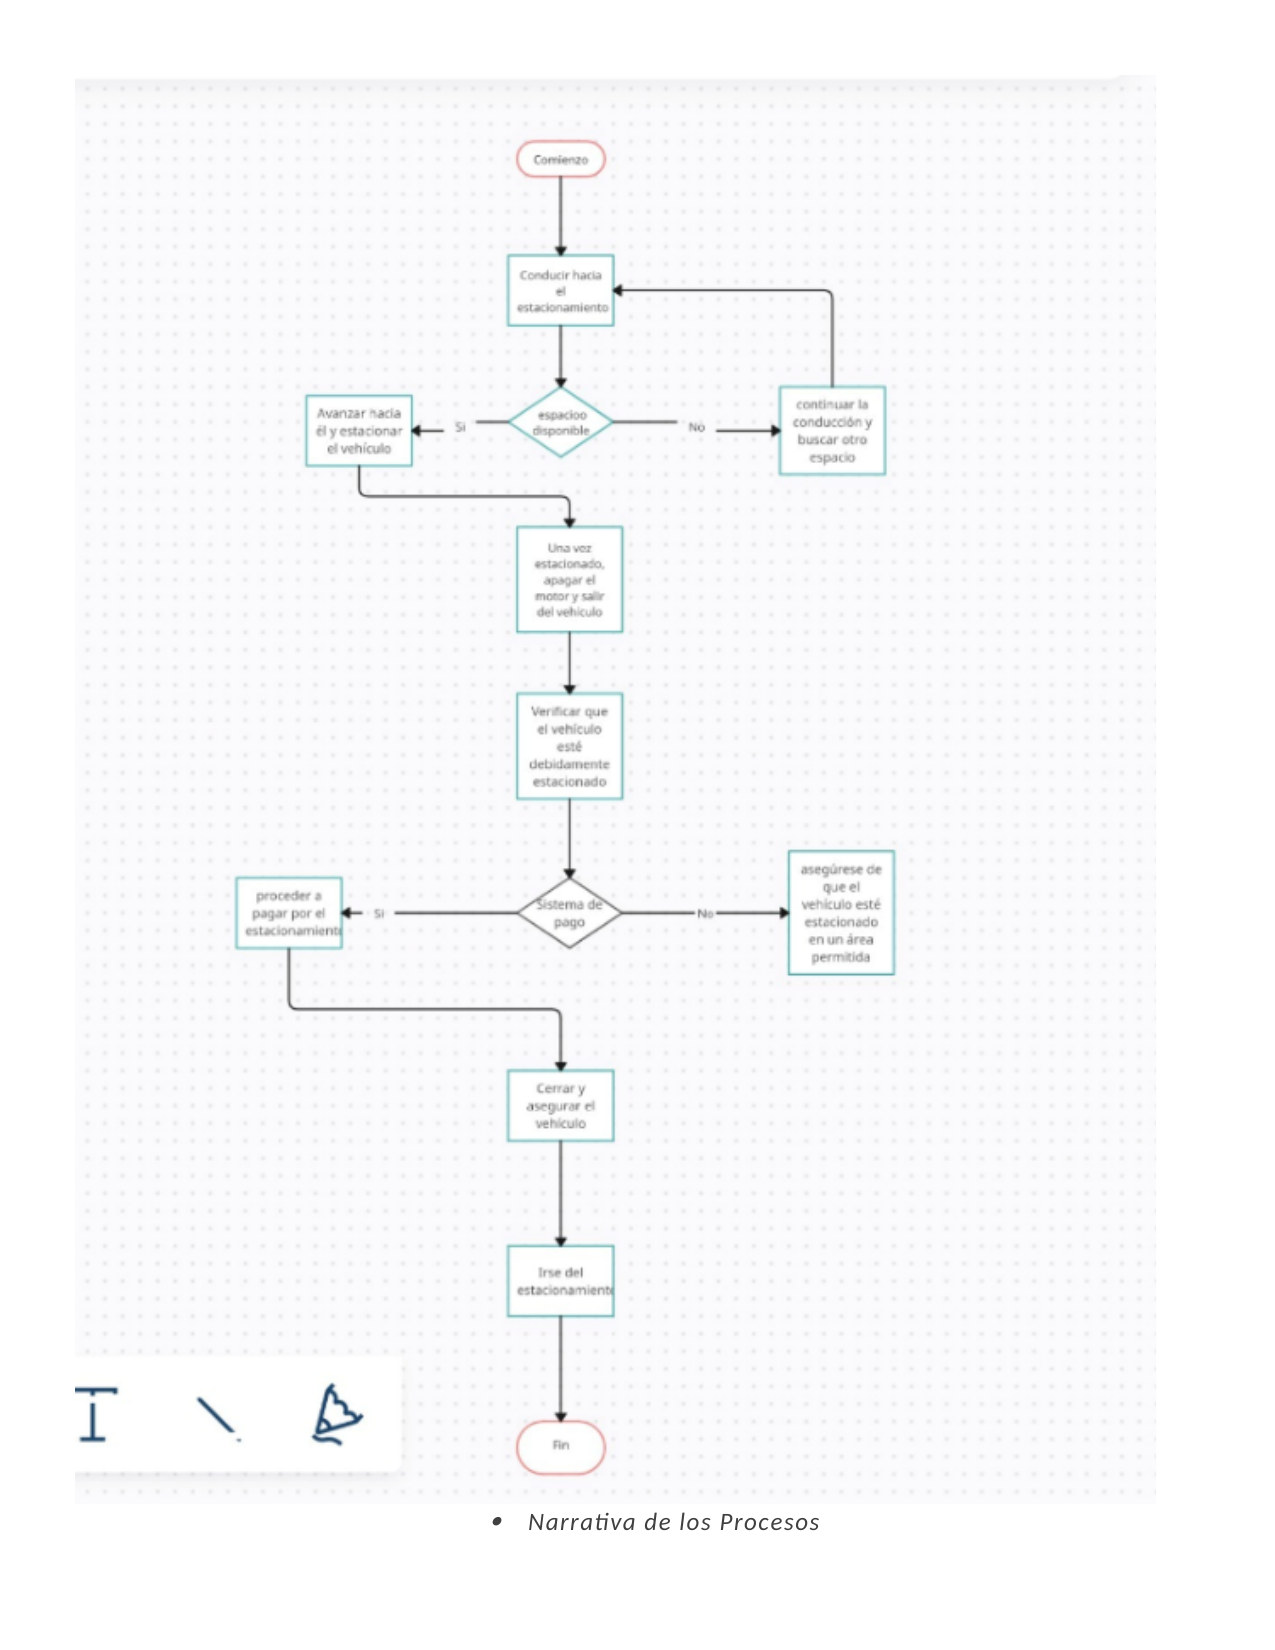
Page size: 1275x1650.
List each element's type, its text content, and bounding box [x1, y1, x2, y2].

picture [75, 75, 1157, 1504]
subtitle Narrativa de los Procesos [112, 1506, 1200, 1536]
